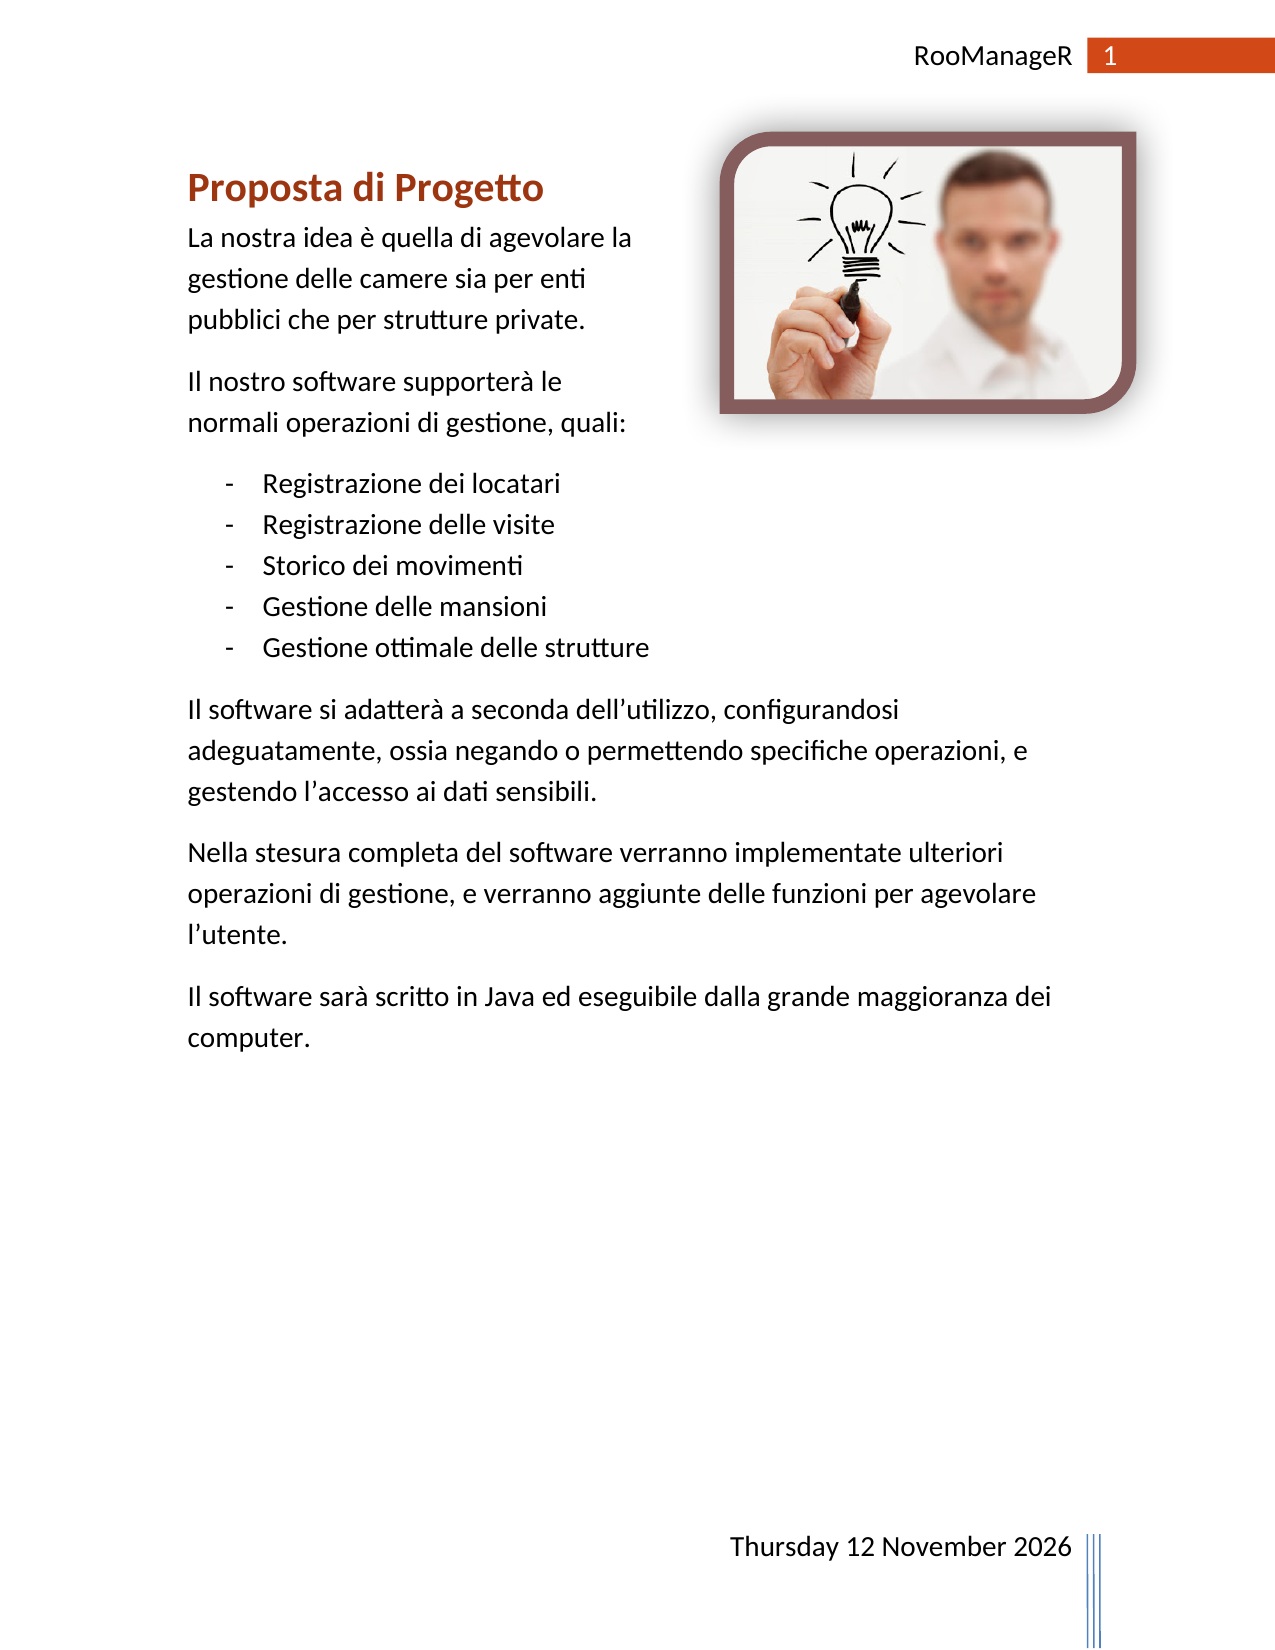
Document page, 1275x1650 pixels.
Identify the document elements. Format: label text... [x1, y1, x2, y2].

text La nostra idea è quella di agevolare la gestione delle camere sia per enti pubblici che per strutture private. [187, 219, 692, 337]
list Gestione ottimale delle strutture [225, 629, 1087, 665]
picture [735, 147, 1121, 399]
list Registrazione dei locatari [225, 465, 1087, 501]
text Nella stesura completa del software verranno implementate ulteriori operazioni di gestione, e verranno aggiunte delle funzioni per agevolare l’utente. [187, 834, 1087, 952]
text Il nostro software supporterà le normali operazioni di gestione, quali: [187, 363, 729, 439]
text Il software si adatterà a seconda dell’utilizzo, configurandosi adeguatamente, ossia negando o permettendo specifiche operazioni, e gestendo l’accesso ai dati sensibili. [187, 691, 1087, 808]
list Registrazione delle visite [225, 506, 1087, 542]
list Gestione delle mansioni [225, 588, 1087, 624]
subtitle Proposta di Progetto [187, 161, 697, 211]
list Storico dei movimenti [225, 547, 1087, 583]
text Il software sarà scritto in Java ed eseguibile dalla grande maggioranza dei computer. [187, 978, 1087, 1055]
